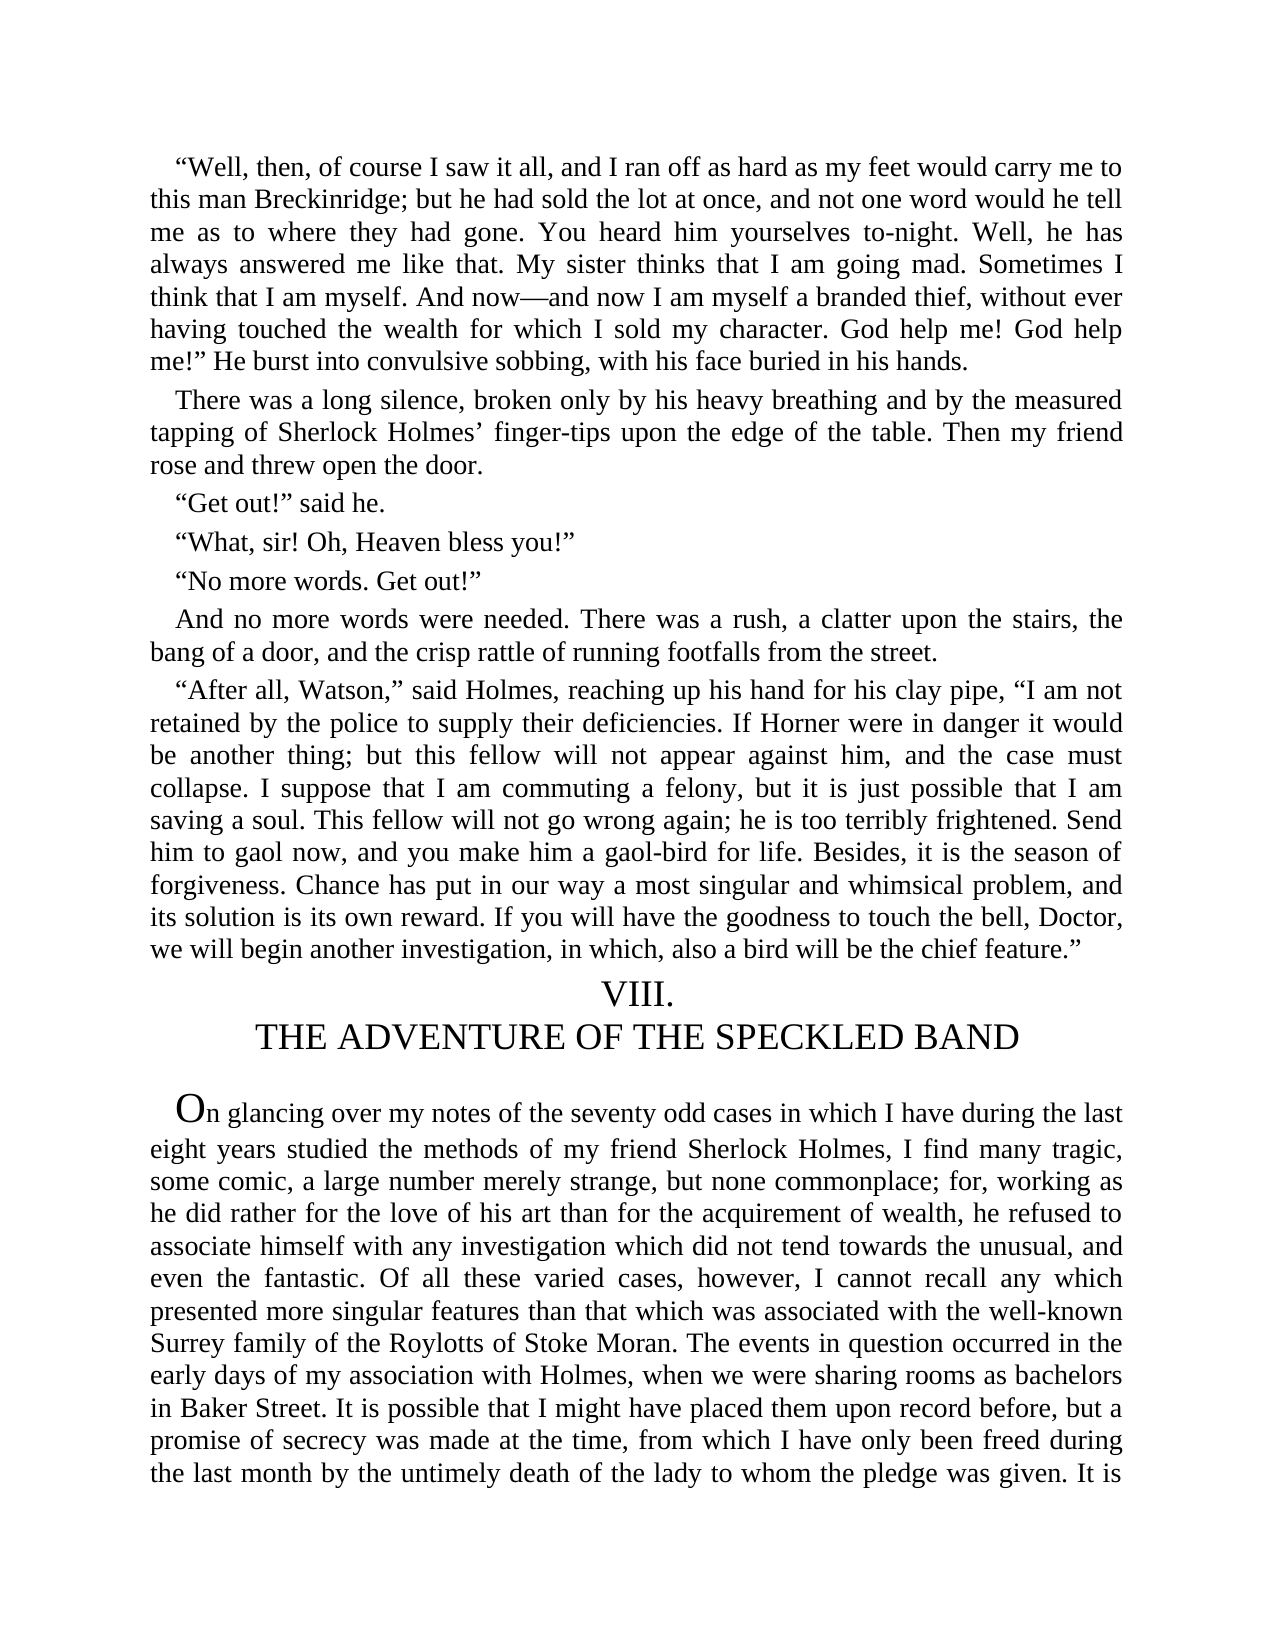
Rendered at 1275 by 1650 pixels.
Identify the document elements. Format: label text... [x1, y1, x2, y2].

text “Well, then, of course I saw it all, and I ran off as hard as my feet would carry me to this man Breckinridge; but he had sold the lot at once, and not one word would he tell me as to where they had gone. You heard him yourselves to-night. Well, he has always answered me like that. My sister thinks that I am going mad. Sometimes I think that I am myself. And now—and now I am myself a branded thief, without ever having touched the wealth for which I sold my character. God help me! God help me!” He burst into convulsive sobbing, with his face buried in his hands. [150, 150, 1125, 377]
text “What, sir! Oh, Heaven bless you!” [150, 525, 1125, 557]
text “After all, Watson,” said Holmes, reaching up his hand for his clay pipe, “I am not retained by the police to supply their deficiencies. If Horner were in danger it would be another thing; but this fellow will not appear against him, and the case must collapse. I suppose that I am commuting a felony, but it is just possible that I am saving a soul. This fellow will not go wrong again; he is too terribly frightened. Send him to gaol now, and you make him a gaol-bird for life. Besides, it is the season of forgiveness. Chance has put in our way a most singular and whimsical problem, and its solution is its own reward. If you will have the goodness to touch the bell, Doctor, we will begin another investigation, in which, also a bird will be the chief feature.” [150, 673, 1125, 965]
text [150, 1082, 1125, 1488]
text “No more words. Get out!” [150, 564, 1125, 596]
text There was a long silence, broken only by his heavy breathing and by the measured tapping of Sherlock Holmes’ finger-tips upon the edge of the table. Then my friend rose and threw open the door. [150, 383, 1125, 480]
text VIII. THE ADVENTURE OF THE SPECKLED BAND [150, 971, 1125, 1057]
text And no more words were needed. There was a rush, a clatter upon the stairs, the bang of a door, and the crisp rattle of running footfalls from the street. [150, 602, 1125, 667]
text “Get out!” said he. [150, 486, 1125, 519]
